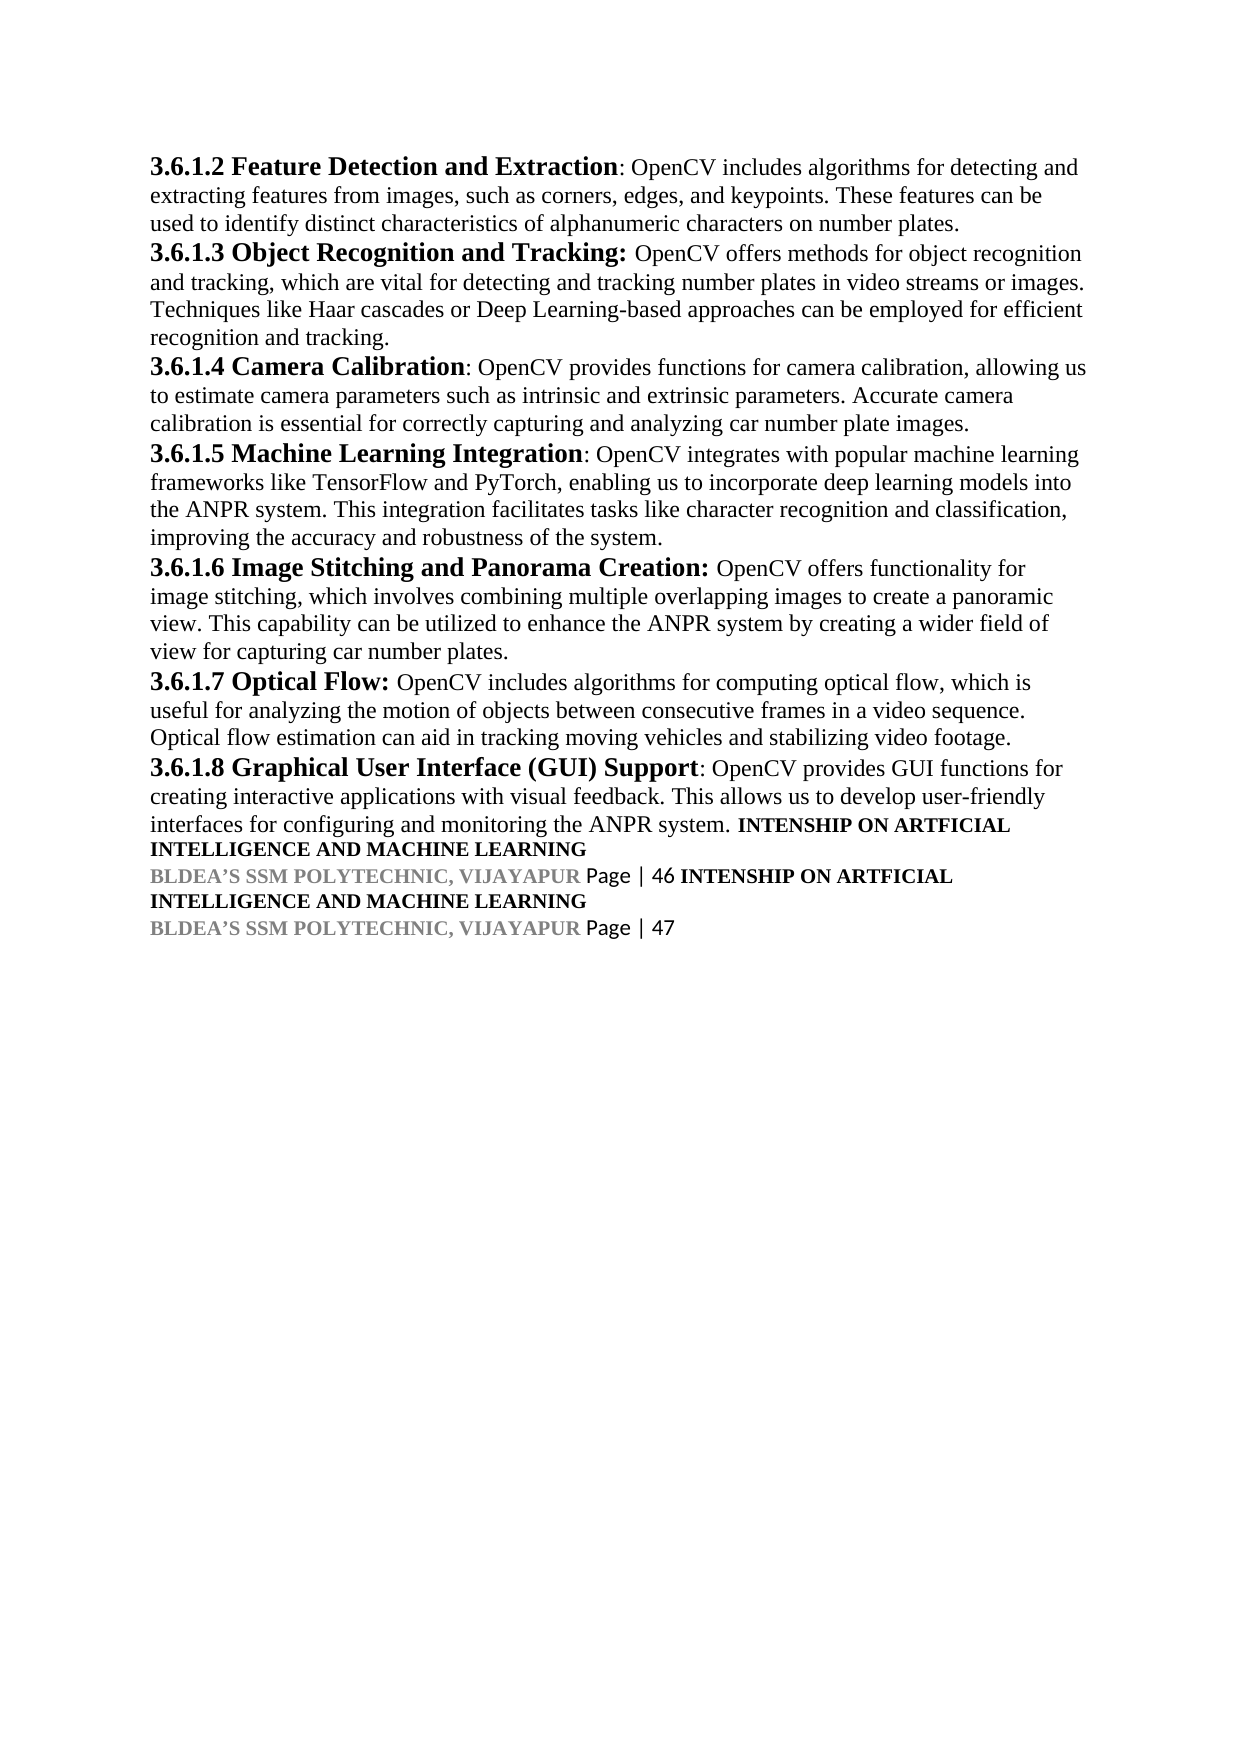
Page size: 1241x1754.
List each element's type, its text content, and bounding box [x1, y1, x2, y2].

text BLDEA’S SSM POLYTECHNIC, VIJAYAPUR Page | 46 INTENSHIP ON ARTFICIAL INTELLIGENCE AND MACHINE LEARNING [150, 861, 1090, 913]
text 3.6.1.8 Graphical User Interface (GUI) Support: OpenCV provides GUI functions for creating interactive applications with visual feedback. This allows us to develop user-friendly interfaces for configuring and monitoring the ANPR system. INTENSHIP ON ARTFICIAL INTELLIGENCE AND MACHINE LEARNING [150, 751, 1090, 861]
text 3.6.1.5 Machine Learning Integration: OpenCV integrates with popular machine learning frameworks like TensorFlow and PyTorch, enabling us to incorporate deep learning models into the ANPR system. This integration facilitates tasks like character recognition and classification, improving the accuracy and robustness of the system. [150, 437, 1090, 551]
text 3.6.1.6 Image Stitching and Panorama Creation: OpenCV offers functionality for image stitching, which involves combining multiple overlapping images to create a panoramic view. This capability can be utilized to enhance the ANPR system by creating a wider field of view for capturing car number plates. [150, 551, 1090, 664]
text BLDEA’S SSM POLYTECHNIC, VIJAYAPUR Page | 47 [150, 913, 1090, 941]
text 3.6.1.7 Optical Flow: OpenCV includes algorithms for computing optical flow, which is useful for analyzing the motion of objects between consecutive frames in a video sequence. Optical flow estimation can aid in tracking moving vehicles and stabilizing video footage. [150, 664, 1090, 751]
text 3.6.1.3 Object Recognition and Tracking: OpenCV offers methods for object recognition and tracking, which are vital for detecting and tracking number plates in video streams or images. Techniques like Haar cascades or Deep Learning-based approaches can be employed for efficient recognition and tracking. [150, 236, 1090, 350]
text 3.6.1.2 Feature Detection and Extraction: OpenCV includes algorithms for detecting and extracting features from images, such as corners, edges, and keypoints. These features can be used to identify distinct characteristics of alphanumeric characters on number plates. [150, 150, 1090, 236]
text 3.6.1.4 Camera Calibration: OpenCV provides functions for camera calibration, allowing us to estimate camera parameters such as intrinsic and extrinsic parameters. Accurate camera calibration is essential for correctly capturing and analyzing car number plate images. [150, 350, 1090, 437]
